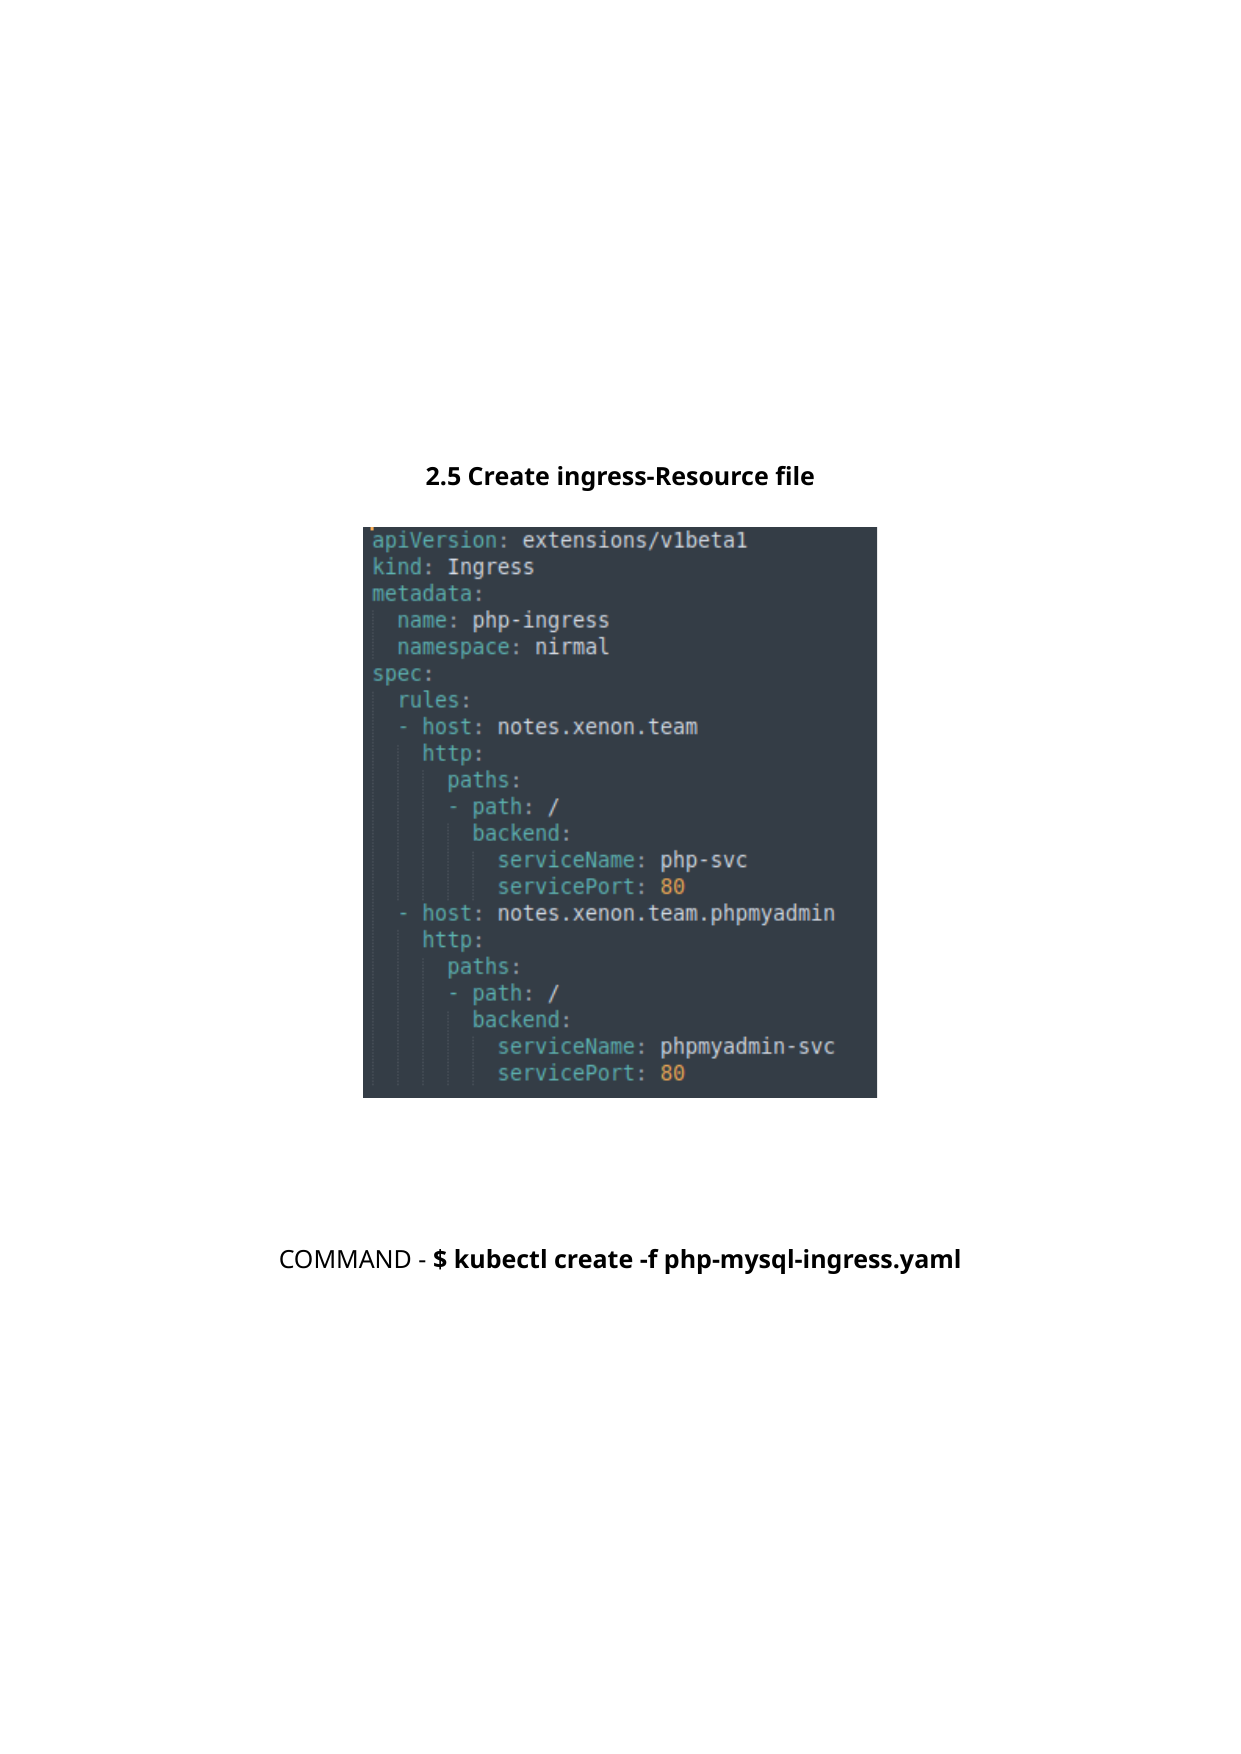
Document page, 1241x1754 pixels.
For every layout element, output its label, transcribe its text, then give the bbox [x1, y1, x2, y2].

text COMMAND - $ kubectl create -f php-mysql-ingress.yaml [118, 1242, 1122, 1276]
picture [363, 527, 878, 1098]
text 2.5 Create ingress-Resource file [118, 459, 1122, 493]
